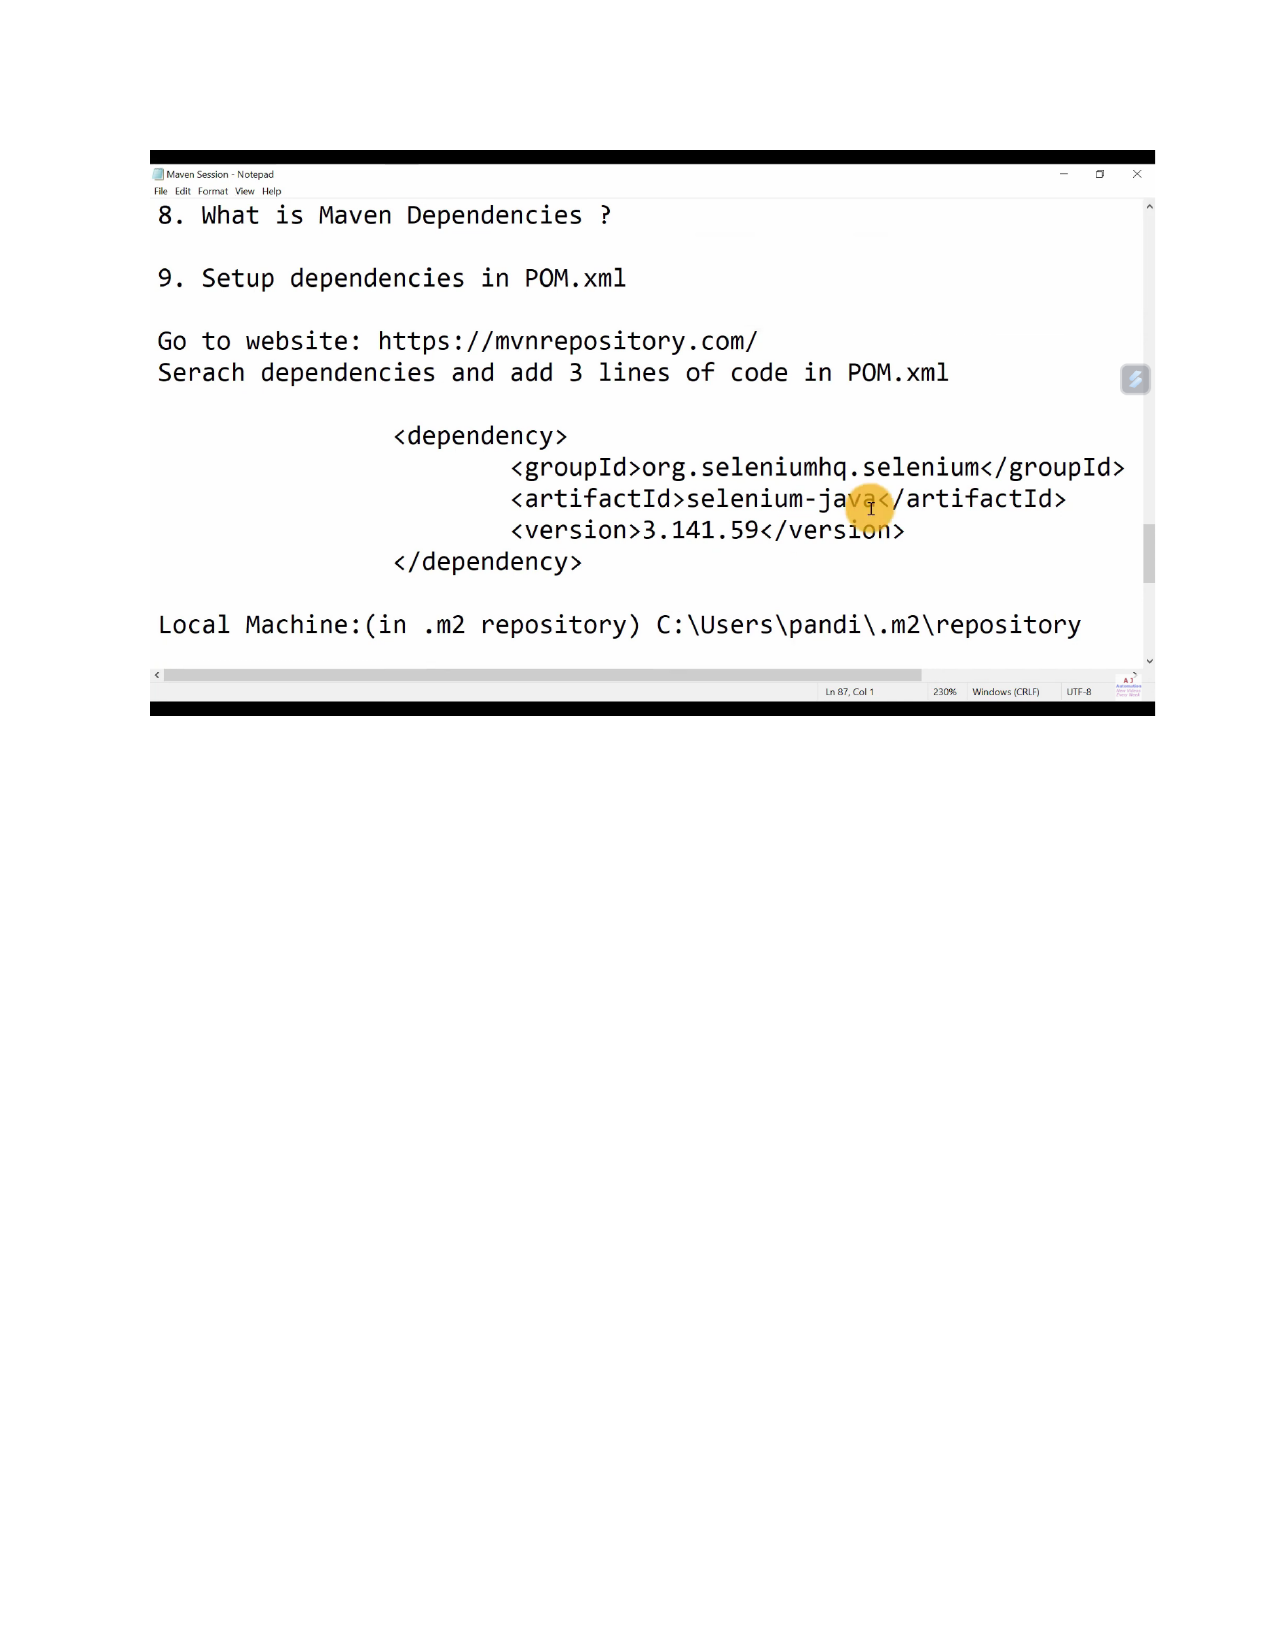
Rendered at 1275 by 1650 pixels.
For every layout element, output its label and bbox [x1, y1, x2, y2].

picture [150, 150, 1155, 716]
